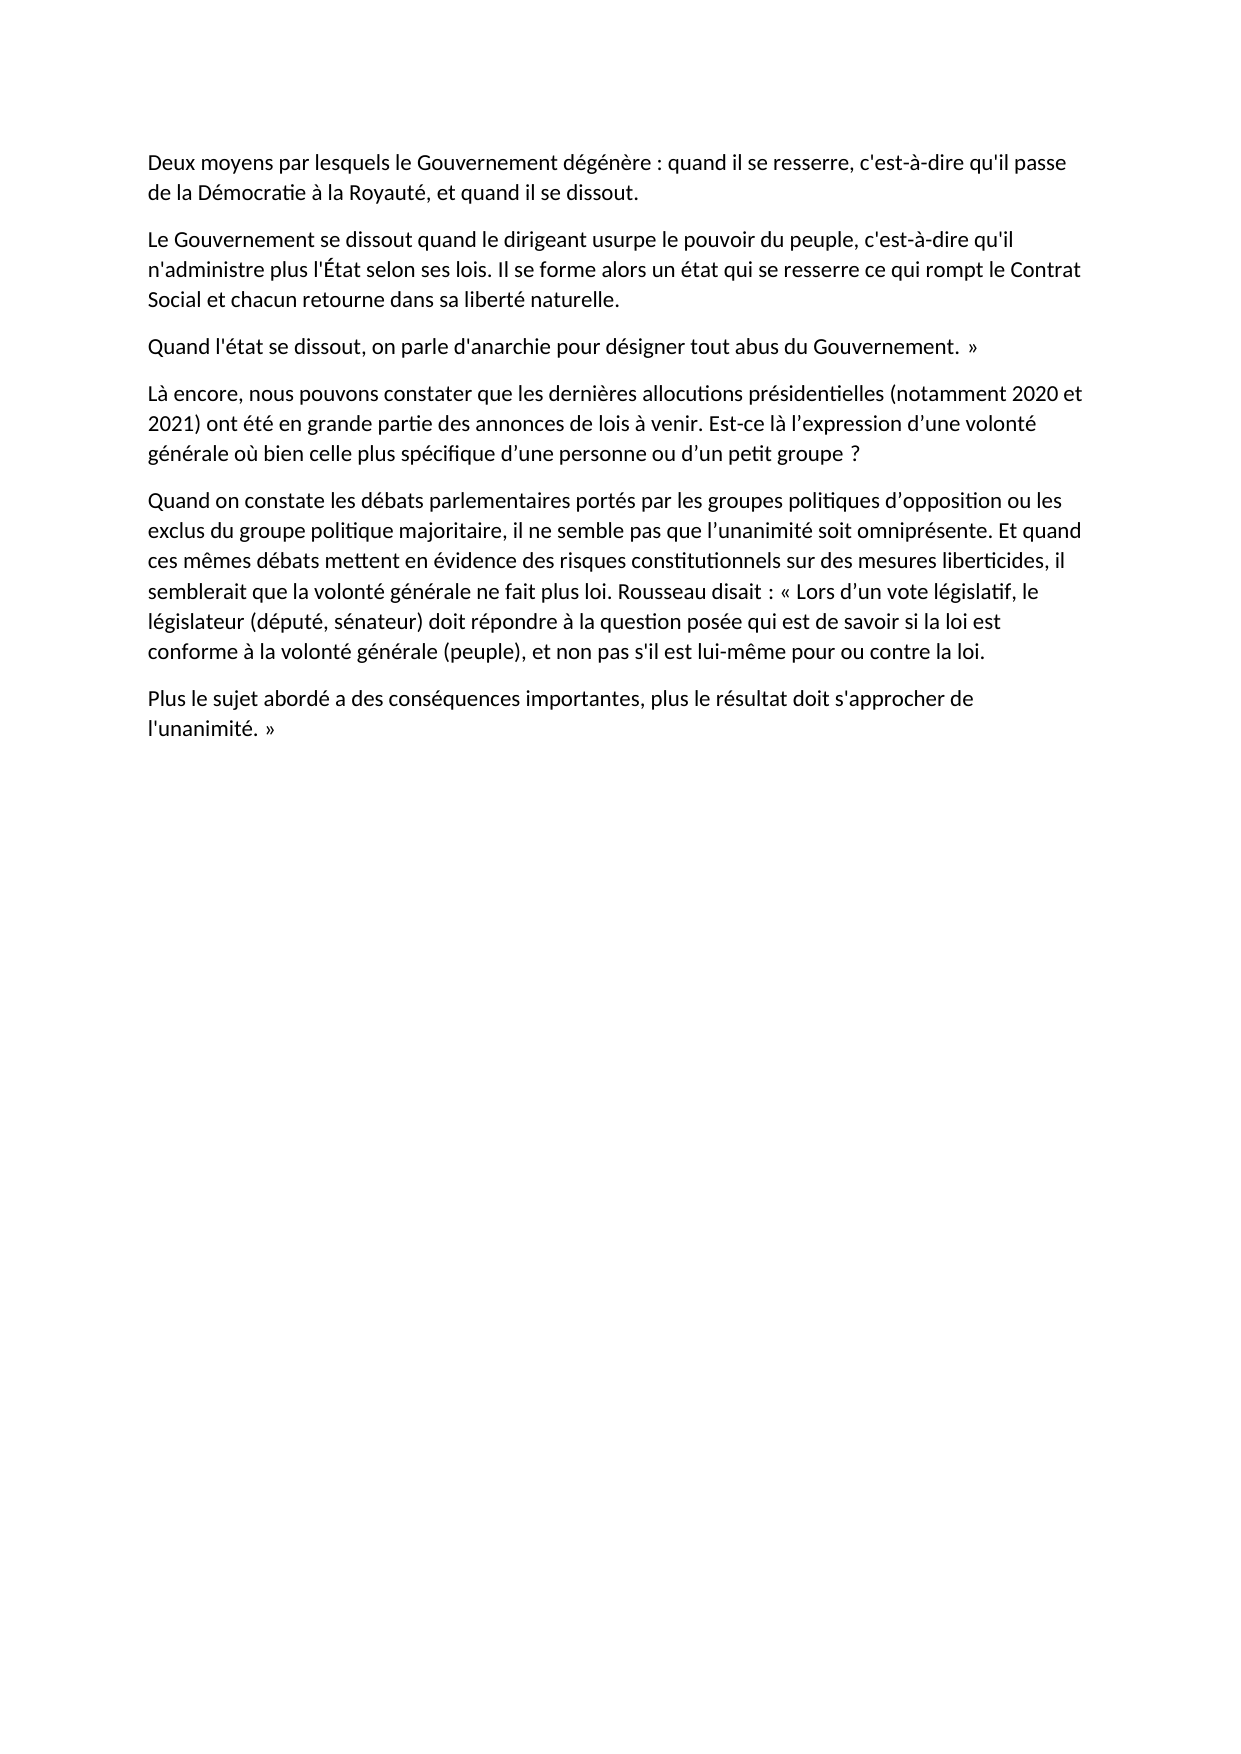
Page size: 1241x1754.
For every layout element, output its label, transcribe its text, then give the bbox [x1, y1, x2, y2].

text Quand on constate les débats parlementaires portés par les groupes politiques d’opposition ou les exclus du groupe politique majoritaire, il ne semble pas que l’unanimité soit omniprésente. Et quand ces mêmes débats mettent en évidence des risques constitutionnels sur des mesures liberticides, il semblerait que la volonté générale ne fait plus loi. Rousseau disait : « Lors d’un vote législatif, le législateur (député, sénateur) doit répondre à la question posée qui est de savoir si la loi est conforme à la volonté générale (peuple), et non pas s'il est lui-même pour ou contre la loi. [148, 486, 1093, 665]
text Deux moyens par lesquels le Gouvernement dégénère : quand il se resserre, c'est-à-dire qu'il passe de la Démocratie à la Royauté, et quand il se dissout. [148, 148, 1093, 206]
text Là encore, nous pouvons constater que les dernières allocutions présidentielles (notamment 2020 et 2021) ont été en grande partie des annonces de lois à venir. Est-ce là l’expression d’une volonté générale où bien celle plus spécifique d’une personne ou d’un petit groupe ? [148, 379, 1093, 467]
text Le Gouvernement se dissout quand le dirigeant usurpe le pouvoir du peuple, c'est-à-dire qu'il n'administre plus l'État selon ses lois. Il se forme alors un état qui se resserre ce qui rompt le Contrat Social et chacun retourne dans sa liberté naturelle. [148, 225, 1093, 313]
text Plus le sujet abordé a des conséquences importantes, plus le résultat doit s'approcher de l'unanimité. » [148, 684, 1093, 742]
text Quand l'état se dissout, on parle d'anarchie pour désigner tout abus du Gouvernement. » [148, 332, 1093, 360]
